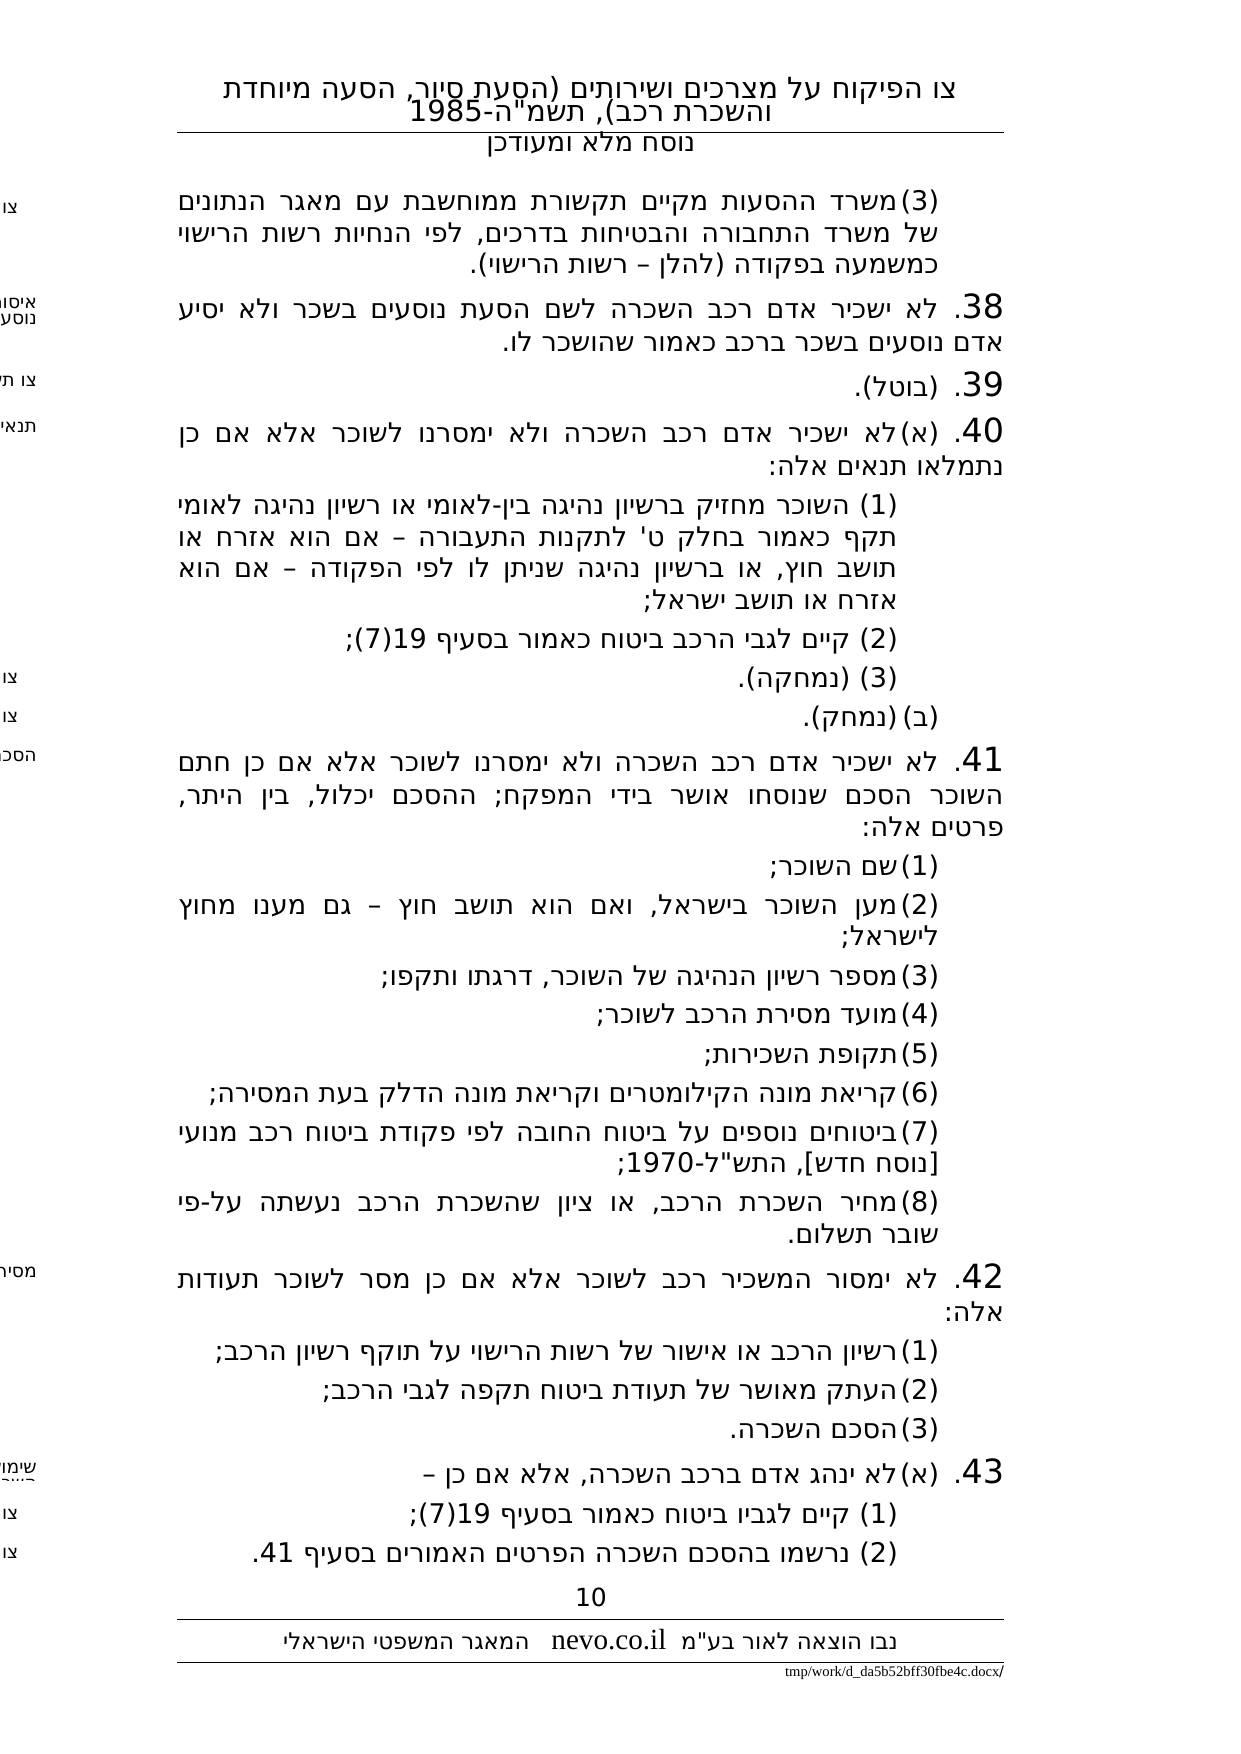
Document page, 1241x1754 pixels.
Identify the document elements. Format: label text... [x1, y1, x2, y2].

text 39. (בוטל). [177, 365, 1004, 404]
text (3) הסכם השכרה. [177, 1413, 939, 1445]
text (2) העתק מאושר של תעודת ביטוח תקפה לגבי הרכב; [177, 1374, 939, 1406]
text (ב) (נמחק). [177, 702, 1004, 733]
text (3) מספר רשיון הנהיגה של השוכר, דרגתו ותקפו; [177, 960, 939, 991]
text 38. לא ישכיר אדם רכב השכרה לשם הסעת נוסעים בשכר ולא יסיע אדם נוסעים בשכר ברכב כאמור שהושכר לו. [177, 287, 1004, 358]
text (7) ביטוחים נוספים על ביטוח החובה לפי פקודת ביטוח רכב מנועי [נוסח חדש], התש"ל-1970; [177, 1116, 939, 1179]
text (1) קיים לגביו ביטוח כאמור בסעיף 19(7); [177, 1499, 898, 1530]
text 41. לא ישכיר אדם רכב השכרה ולא ימסרנו לשוכר אלא אם כן חתם השוכר הסכם שנוסחו אושר בידי המפקח; ההסכם יכלול, בין היתר, פרטים אלה: [177, 741, 1004, 843]
text (3) משרד ההסעות מקיים תקשורת ממוחשבת עם מאגר הנתונים של משרד התחבורה והבטיחות בדרכים, לפי הנחיות רשות הרישוי כמשמעה בפקודה (להלן – רשות הרישוי). [177, 185, 939, 280]
text (4) מועד מסירת הרכב לשוכר; [177, 999, 939, 1030]
text 40. (א) לא ישכיר אדם רכב השכרה ולא ימסרנו לשוכר אלא אם כן נתמלאו תנאים אלה: [177, 412, 1004, 482]
text 42. לא ימסור המשכיר רכב לשוכר אלא אם כן מסר לשוכר תעודות אלה: [177, 1257, 1004, 1328]
text (2) קיים לגבי הרכב ביטוח כאמור בסעיף 19(7); [177, 623, 898, 655]
text (6) קריאת מונה הקילומטרים וקריאת מונה הדלק בעת המסירה; [177, 1077, 939, 1108]
text (8) מחיר השכרת הרכב, או ציון שהשכרת הרכב נעשתה על-פי שובר תשלום. [177, 1187, 939, 1250]
text (2) נרשמו בהסכם השכרה הפרטים האמורים בסעיף 41. [177, 1538, 898, 1569]
text (3) (נמחקה). [177, 662, 898, 694]
text (2) מען השוכר בישראל, ואם הוא תושב חוץ – גם מענו מחוץ לישראל; [177, 889, 939, 952]
text 43. (א) לא ינהג אדם ברכב השכרה, אלא אם כן – [177, 1452, 1004, 1491]
text (1) שם השוכר; [177, 850, 939, 882]
text (1) רשיון הרכב או אישור של רשות הרישוי על תוקף רשיון הרכב; [177, 1335, 939, 1367]
text (5) תקופת השכירות; [177, 1038, 939, 1069]
text (1) השוכר מחזיק ברשיון נהיגה בין-לאומי או רשיון נהיגה לאומי תקף כאמור בחלק ט' לתקנות התעבורה – אם הוא אזרח או תושב חוץ, או ברשיון נהיגה שניתן לו לפי הפקודה – אם הוא אזרח או תושב ישראל; [177, 490, 898, 616]
